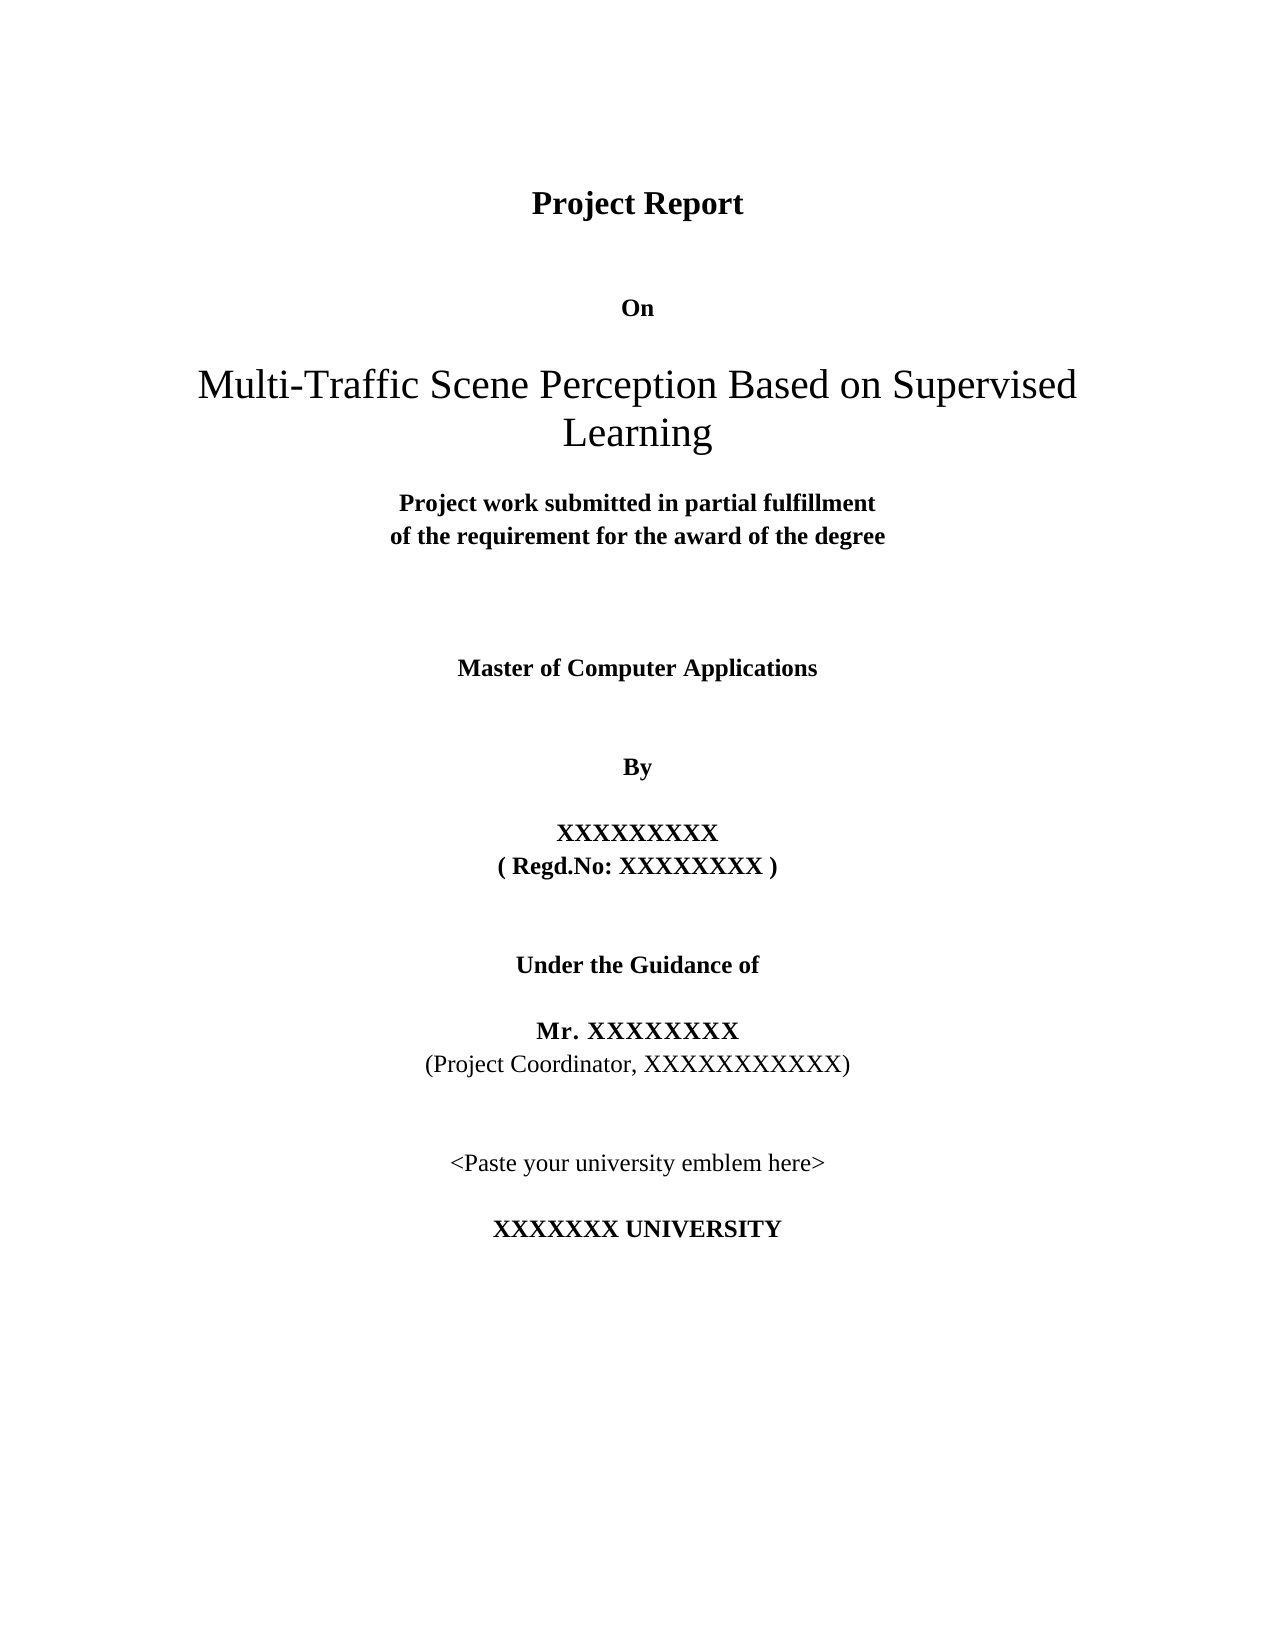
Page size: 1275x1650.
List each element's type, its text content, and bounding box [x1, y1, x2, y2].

text <Paste your university emblem here> [150, 1148, 1125, 1177]
text Multi-Traffic Scene Perception Based on Supervised Learning [150, 359, 1125, 455]
text of the requirement for the award of the degree [150, 521, 1125, 550]
text Project work submitted in partial fulfillment [150, 488, 1125, 517]
subtitle XXXXXXXXX [150, 818, 1125, 847]
subtitle Mr. XXXXXXXX [150, 1016, 1125, 1045]
text By [150, 752, 1125, 781]
subtitle ( Regd.No: XXXXXXXX ) [150, 851, 1125, 880]
text XXXXXXX UNIVERSITY [150, 1214, 1125, 1243]
text On [150, 293, 1125, 322]
subtitle (Project Coordinator, XXXXXXXXXXX) [150, 1049, 1125, 1078]
text Project Report [150, 183, 1125, 221]
text Master of Computer Applications [150, 653, 1125, 682]
subtitle Under the Guidance of [150, 950, 1125, 979]
